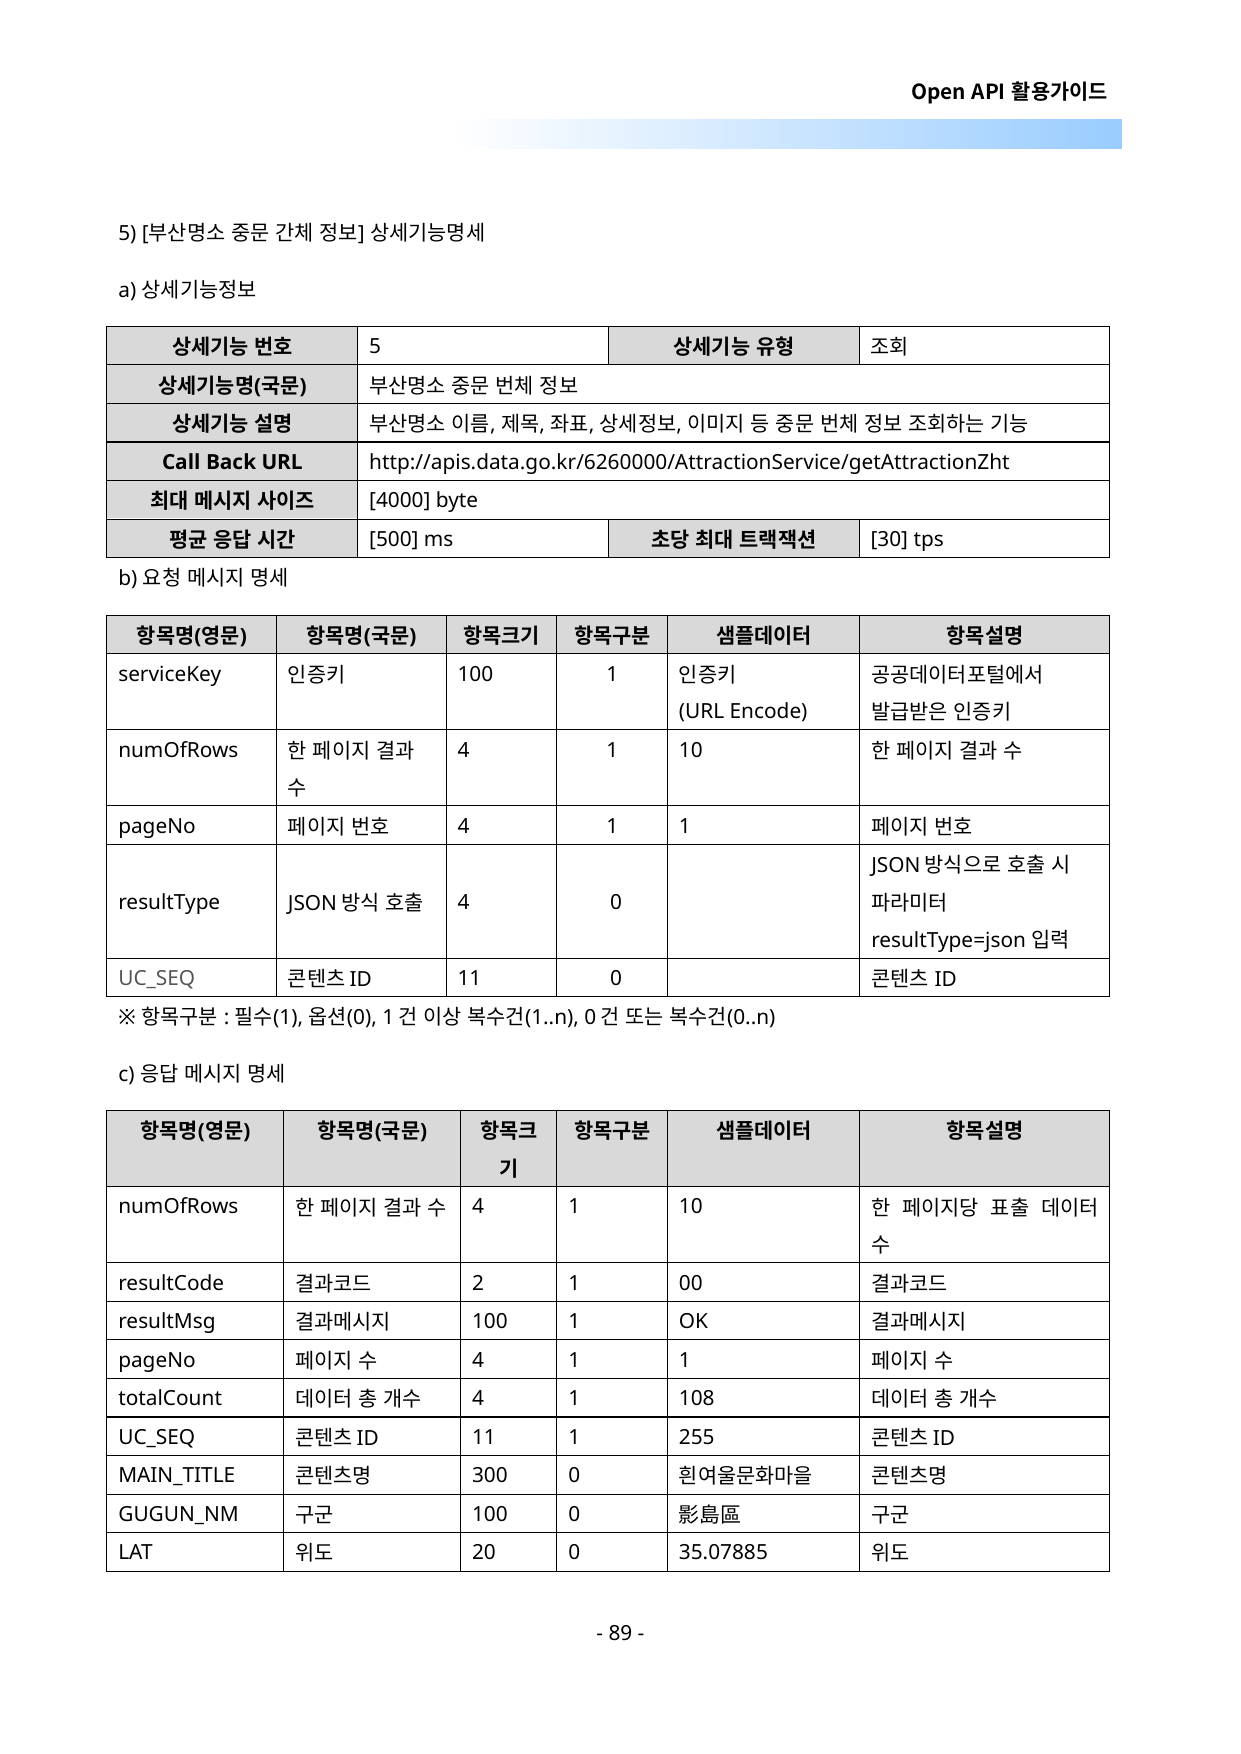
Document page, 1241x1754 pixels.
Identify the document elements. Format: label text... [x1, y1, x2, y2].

table_cell 부산명소 중문 번체 정보 [358, 365, 1109, 403]
table_cell 1 [668, 806, 859, 844]
table_cell OK [668, 1302, 859, 1339]
table_cell resultType [107, 845, 276, 957]
table_cell 1 [557, 1302, 667, 1339]
table_cell pageNo [107, 1340, 283, 1378]
table_cell GUGUN_NM [107, 1495, 283, 1532]
table_cell 1 [557, 1263, 667, 1301]
table_cell 1 [557, 806, 667, 844]
table_header 조회 [860, 327, 1109, 364]
table_cell 페이지 번호 [860, 806, 1109, 844]
table_header 항목구분 [557, 616, 667, 653]
table_cell 1 [557, 654, 667, 729]
table_cell 상세기능 설명 [107, 404, 357, 441]
table_cell 11 [447, 959, 556, 996]
table_cell 초당 최대 트랙잭션 [609, 520, 859, 557]
table_cell [668, 959, 859, 996]
table_cell 데이터 총 개수 [284, 1379, 460, 1416]
table_cell 콘텐츠ID [284, 1418, 460, 1455]
table_cell 4 [447, 845, 556, 957]
table_cell [4000] byte [358, 481, 1109, 518]
table_cell 00 [668, 1263, 859, 1301]
table_cell 구군 [284, 1495, 460, 1532]
table_cell MAIN_TITLE [107, 1456, 283, 1493]
table_cell [30] tps [860, 520, 1109, 557]
table_cell 100 [447, 654, 556, 729]
table_header 항목명(국문) [284, 1111, 460, 1186]
table_cell UC_SEQ [107, 959, 276, 996]
table_cell 35.07885 [668, 1533, 859, 1571]
table_cell 페이지 수 [860, 1340, 1109, 1378]
table_cell 4 [461, 1340, 556, 1378]
table_cell UC_SEQ [107, 1418, 283, 1455]
table_header 5 [358, 327, 608, 364]
table_cell 결과메시지 [860, 1302, 1109, 1339]
table_cell 흰여울문화마을 [668, 1456, 859, 1493]
table_cell 결과코드 [284, 1263, 460, 1301]
table_cell 0 [557, 845, 667, 957]
table_cell 0 [557, 1456, 667, 1493]
table_header 항목명(영문) [107, 616, 276, 653]
table_cell 4 [461, 1187, 556, 1262]
table_cell 결과코드 [860, 1263, 1109, 1301]
table_cell 콘텐츠 ID [860, 959, 1109, 996]
table_cell 10 [668, 730, 859, 805]
table_cell numOfRows [107, 1187, 283, 1262]
table_header 항목크기 [461, 1111, 556, 1186]
table_header 상세기능 유형 [609, 327, 859, 364]
text a) 상세기능정보 [118, 269, 1122, 307]
table_cell JSON방식 호출 [277, 845, 446, 957]
table_cell 콘텐츠ID [860, 1418, 1109, 1455]
table_cell http://apis.data.go.kr/6260000/AttractionService/getAttractionZht [358, 443, 1109, 480]
table_cell 1 [557, 1340, 667, 1378]
text 5) [부산명소 중문 간체 정보] 상세기능명세 [118, 213, 1122, 250]
table_cell resultCode [107, 1263, 283, 1301]
table_header 항목설명 [860, 1111, 1109, 1186]
table_cell 20 [461, 1533, 556, 1571]
table_cell 100 [461, 1495, 556, 1532]
table_cell LAT [107, 1533, 283, 1571]
table_header 항목크기 [447, 616, 556, 653]
table_cell pageNo [107, 806, 276, 844]
table_cell 위도 [860, 1533, 1109, 1571]
table_cell 4 [447, 730, 556, 805]
text c) 응답 메시지 명세 [118, 1053, 1122, 1091]
table_cell 부산명소 이름, 제목, 좌표, 상세정보, 이미지 등 중문 번체 정보 조회하는 기능 [358, 404, 1109, 441]
table_cell [500] ms [358, 520, 608, 557]
table_cell 공공데이터포털에서 발급받은 인증키 [860, 654, 1109, 729]
table_cell 한 페이지 결과 수 [860, 730, 1109, 805]
table_cell 한 페이지 결과 수 [277, 730, 446, 805]
table_cell 影島區 [668, 1495, 859, 1532]
table_header 항목명(영문) [107, 1111, 283, 1186]
table_cell 구군 [860, 1495, 1109, 1532]
table_cell 데이터 총 개수 [860, 1379, 1109, 1416]
table_cell 1 [557, 730, 667, 805]
table_cell 255 [668, 1418, 859, 1455]
table_cell 위도 [284, 1533, 460, 1571]
table_cell 인증키 [277, 654, 446, 729]
table_cell 10 [668, 1187, 859, 1262]
table_cell 평균 응답 시간 [107, 520, 357, 557]
table_cell 페이지 번호 [277, 806, 446, 844]
table_cell JSON방식으로 호출 시 파라미터 resultType=json 입력 [860, 845, 1109, 957]
table_cell 1 [557, 1418, 667, 1455]
table_header 샘플데이터 [668, 616, 859, 653]
table_cell 결과메시지 [284, 1302, 460, 1339]
table_cell 최대 메시지 사이즈 [107, 481, 357, 518]
table_cell 1 [557, 1379, 667, 1416]
table_cell Call Back URL [107, 443, 357, 480]
table_cell 2 [461, 1263, 556, 1301]
text b) 요청 메시지 명세 [118, 558, 1122, 596]
table_cell 300 [461, 1456, 556, 1493]
table_cell 인증키 (URL Encode) [668, 654, 859, 729]
table_cell 한 페이지 결과 수 [284, 1187, 460, 1262]
table_cell resultMsg [107, 1302, 283, 1339]
table_cell 100 [461, 1302, 556, 1339]
table_cell 1 [668, 1340, 859, 1378]
table_cell 4 [447, 806, 556, 844]
table_cell [668, 845, 859, 957]
text ※ 항목구분 : 필수(1), 옵션(0), 1건 이상 복수건(1..n), 0건 또는 복수건(0..n) [118, 997, 1122, 1034]
table_cell numOfRows [107, 730, 276, 805]
table_cell totalCount [107, 1379, 283, 1416]
table_cell 콘텐츠ID [277, 959, 446, 996]
table_cell 콘텐츠명 [284, 1456, 460, 1493]
table_cell 페이지 수 [284, 1340, 460, 1378]
table_cell serviceKey [107, 654, 276, 729]
table_cell 상세기능명(국문) [107, 365, 357, 403]
table_header 항목설명 [860, 616, 1109, 653]
table_cell 11 [461, 1418, 556, 1455]
table_cell 108 [668, 1379, 859, 1416]
table_cell 4 [461, 1379, 556, 1416]
table_cell 0 [557, 959, 667, 996]
table_cell 0 [557, 1495, 667, 1532]
table_header 상세기능 번호 [107, 327, 357, 364]
table_cell 0 [557, 1533, 667, 1571]
table_header 샘플데이터 [668, 1111, 859, 1186]
table_header 항목명(국문) [277, 616, 446, 653]
table_cell 콘텐츠명 [860, 1456, 1109, 1493]
table_header 항목구분 [557, 1111, 667, 1186]
table_cell 1 [557, 1187, 667, 1262]
table_cell 한 페이지당 표출 데이터 수 [860, 1187, 1109, 1262]
